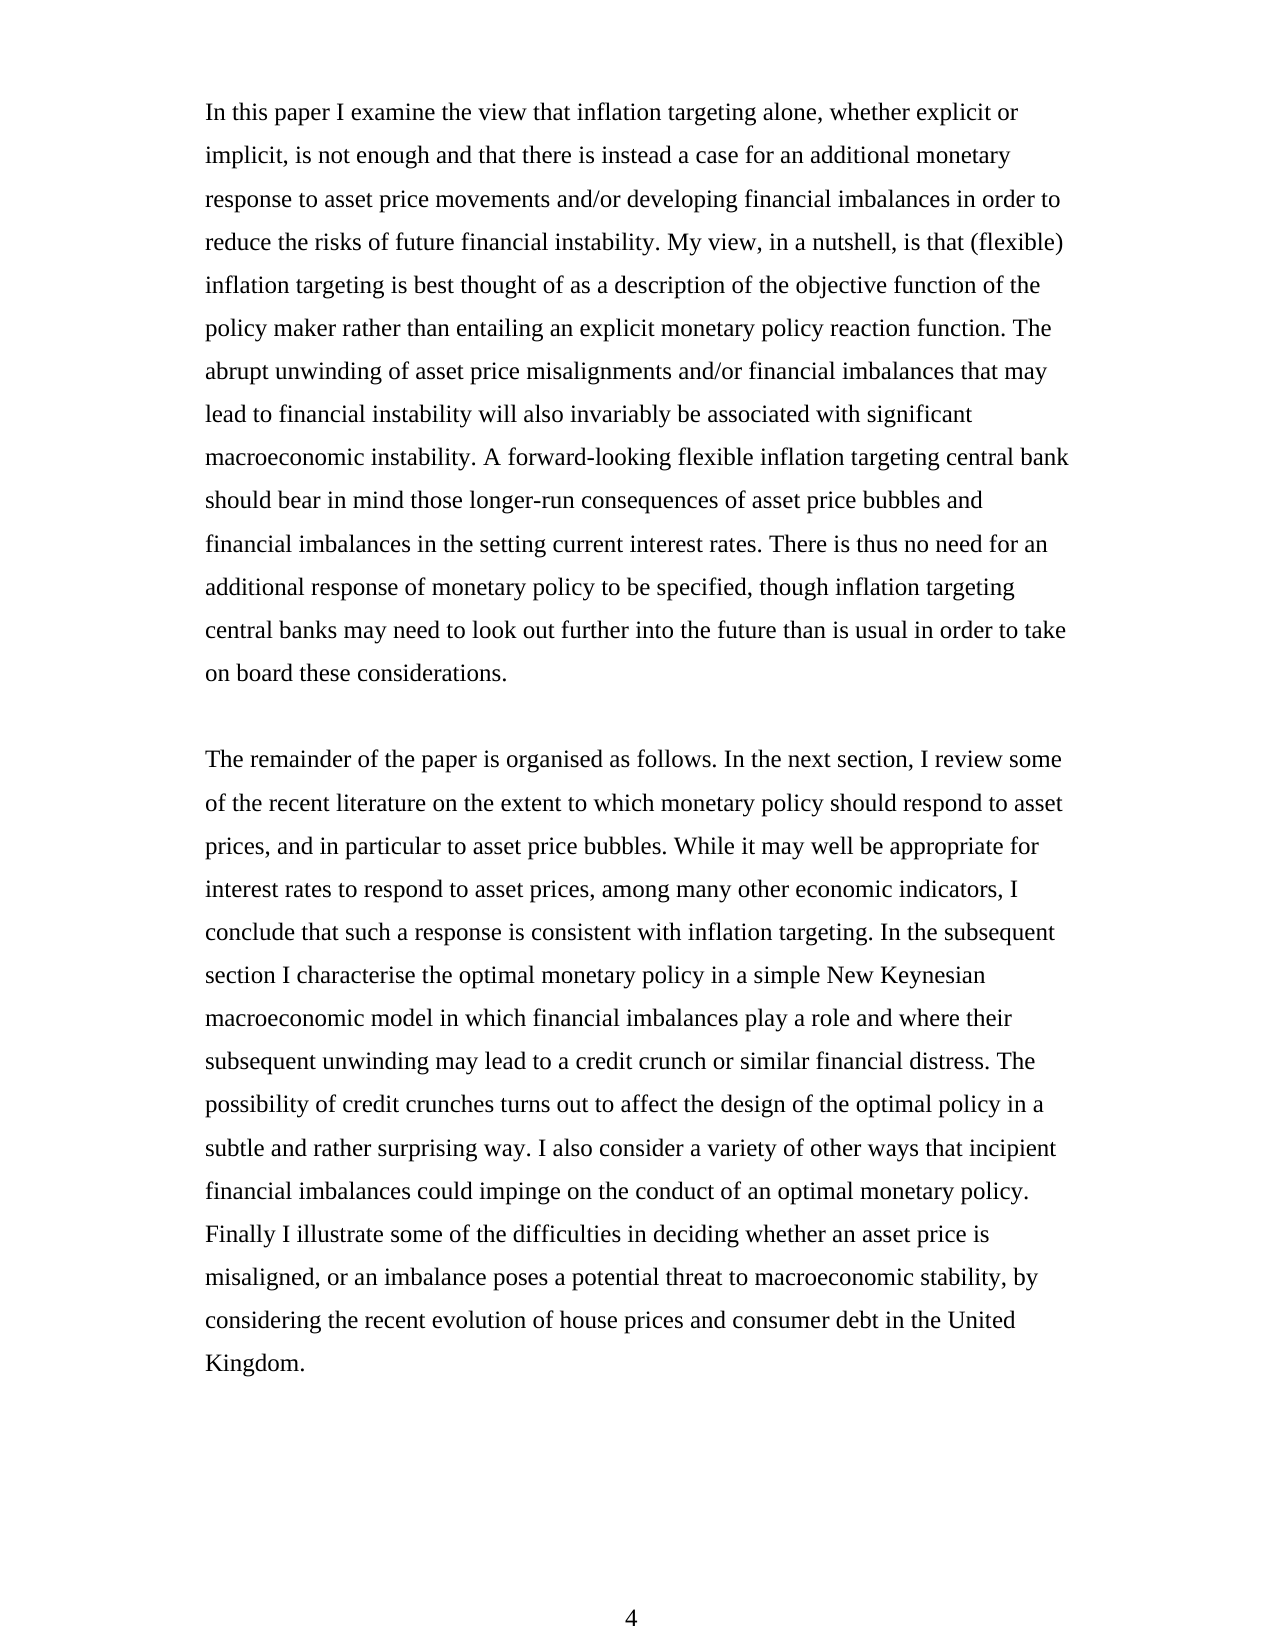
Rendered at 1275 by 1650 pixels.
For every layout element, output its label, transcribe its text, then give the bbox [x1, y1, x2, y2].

text In this paper I examine the view that inflation targeting alone, whether explicit or implicit, is not enough and that there is instead a case for an additional monetary response to asset price movements and/or developing financial imbalances in order to reduce the risks of future financial instability. My view, in a nutshell, is that (flexible) inflation targeting is best thought of as a description of the objective function of the policy maker rather than entailing an explicit monetary policy reaction function. The abrupt unwinding of asset price misalignments and/or financial imbalances that may lead to financial instability will also invariably be associated with significant macroeconomic instability. A forward-looking flexible inflation targeting central bank should bear in mind those longer-run consequences of asset price bubbles and financial imbalances in the setting current interest rates. There is thus no need for an additional response of monetary policy to be specified, though inflation targeting central banks may need to look out further into the future than is usual in order to take on board these considerations. [205, 97, 1070, 687]
text Finally I illustrate some of the difficulties in deciding whether an asset price is misaligned, or an imbalance poses a potential threat to macroeconomic stability, by considering the recent evolution of house prices and consumer debt in the United Kingdom. [205, 1219, 1041, 1377]
text The remainder of the paper is organised as follows. In the next section, I review some of the recent literature on the extent to which monetary policy should respond to asset prices, and in particular to asset price bubbles. While it may well be appropriate for interest rates to respond to asset prices, among many other economic indicators, I conclude that such a response is consistent with inflation targeting. In the subsequent section I characterise the optimal monetary policy in a simple New Keynesian macroeconomic model in which financial imbalances play a role and where their subsequent unwinding may lead to a credit crunch or similar financial distress. The possibility of credit crunches turns out to affect the design of the optimal policy in a subtle and rather surprising way. I also consider a variety of other ways that incipient financial imbalances could impinge on the conduct of an optimal monetary policy. [205, 744, 1065, 1204]
